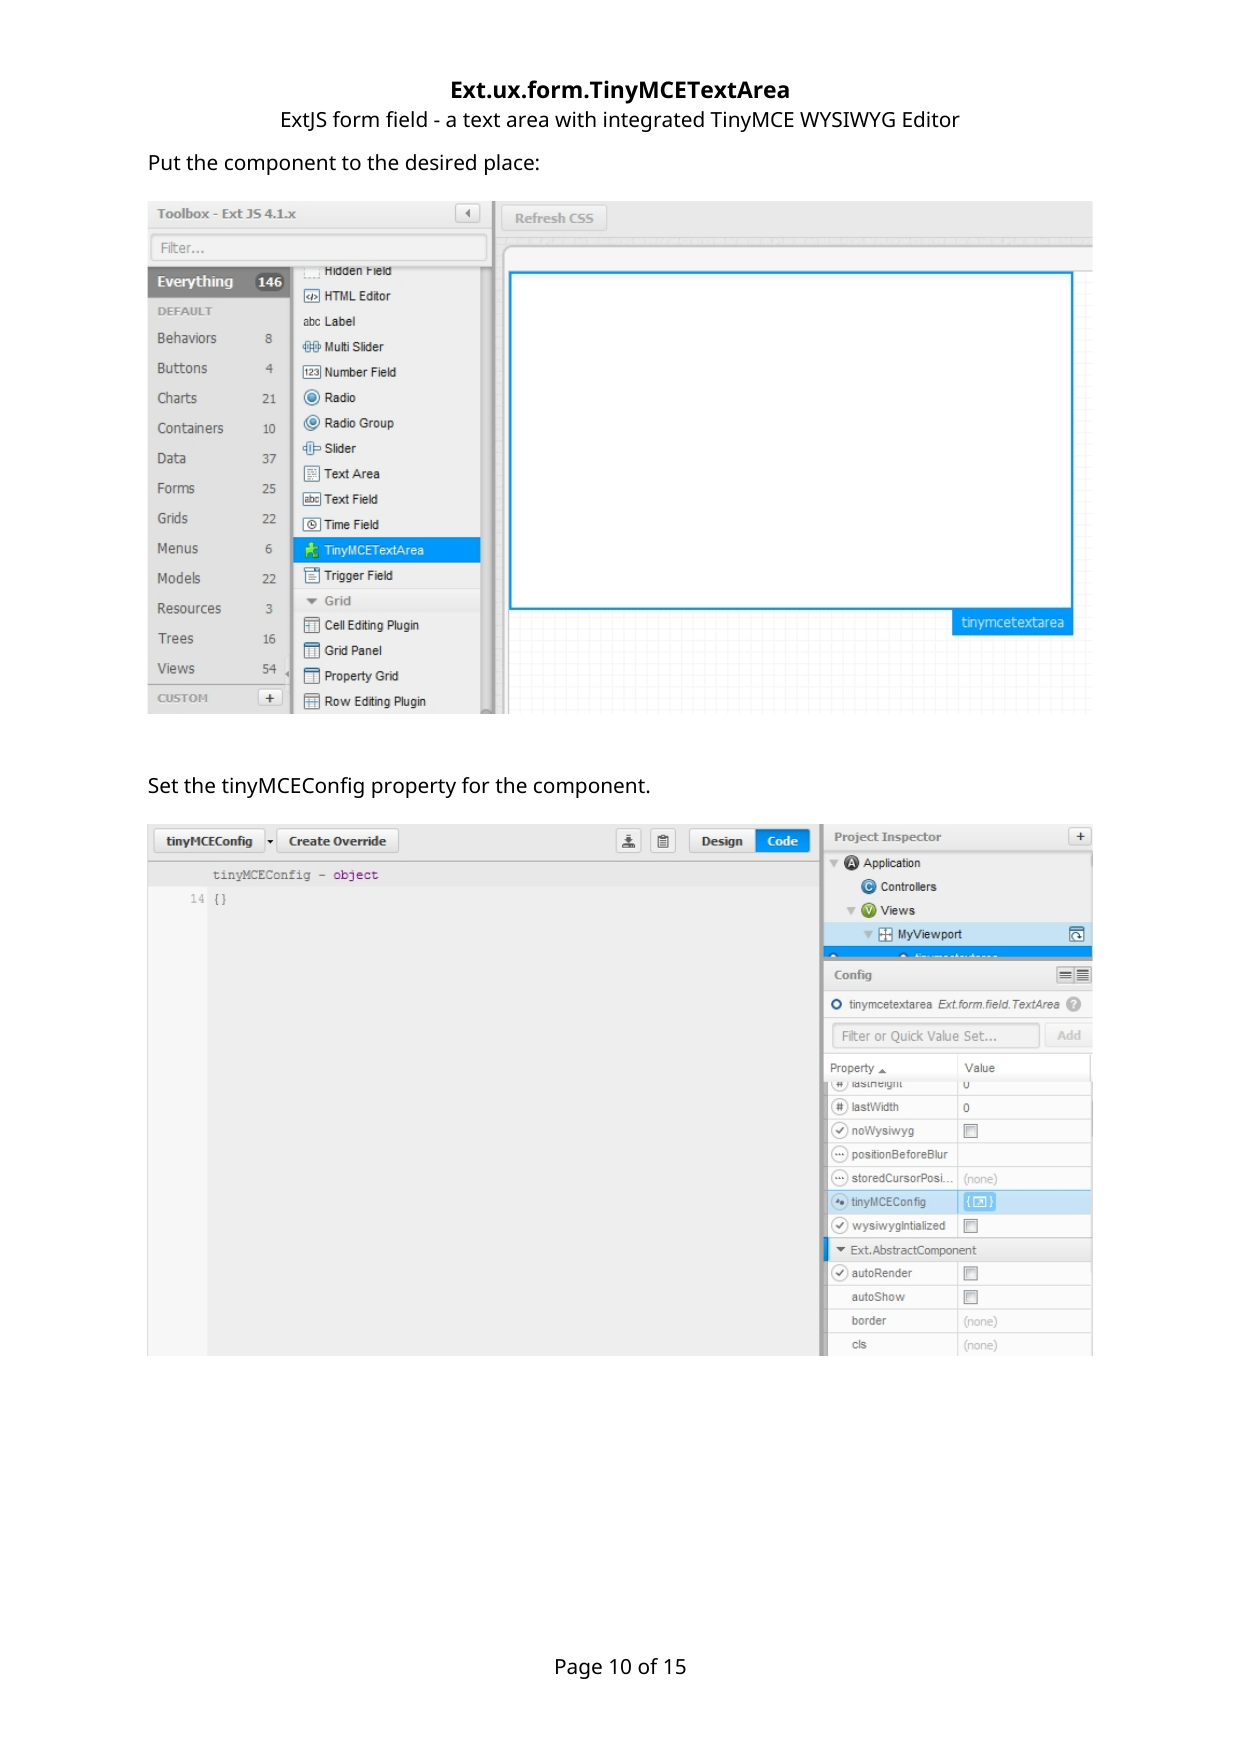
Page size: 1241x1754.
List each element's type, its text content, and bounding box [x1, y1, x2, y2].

text Set the tinyMCEConfig property for the component. [148, 771, 1093, 799]
text Put the component to the desired place: [148, 148, 1093, 176]
picture [147, 201, 1093, 714]
picture [147, 824, 1093, 1356]
